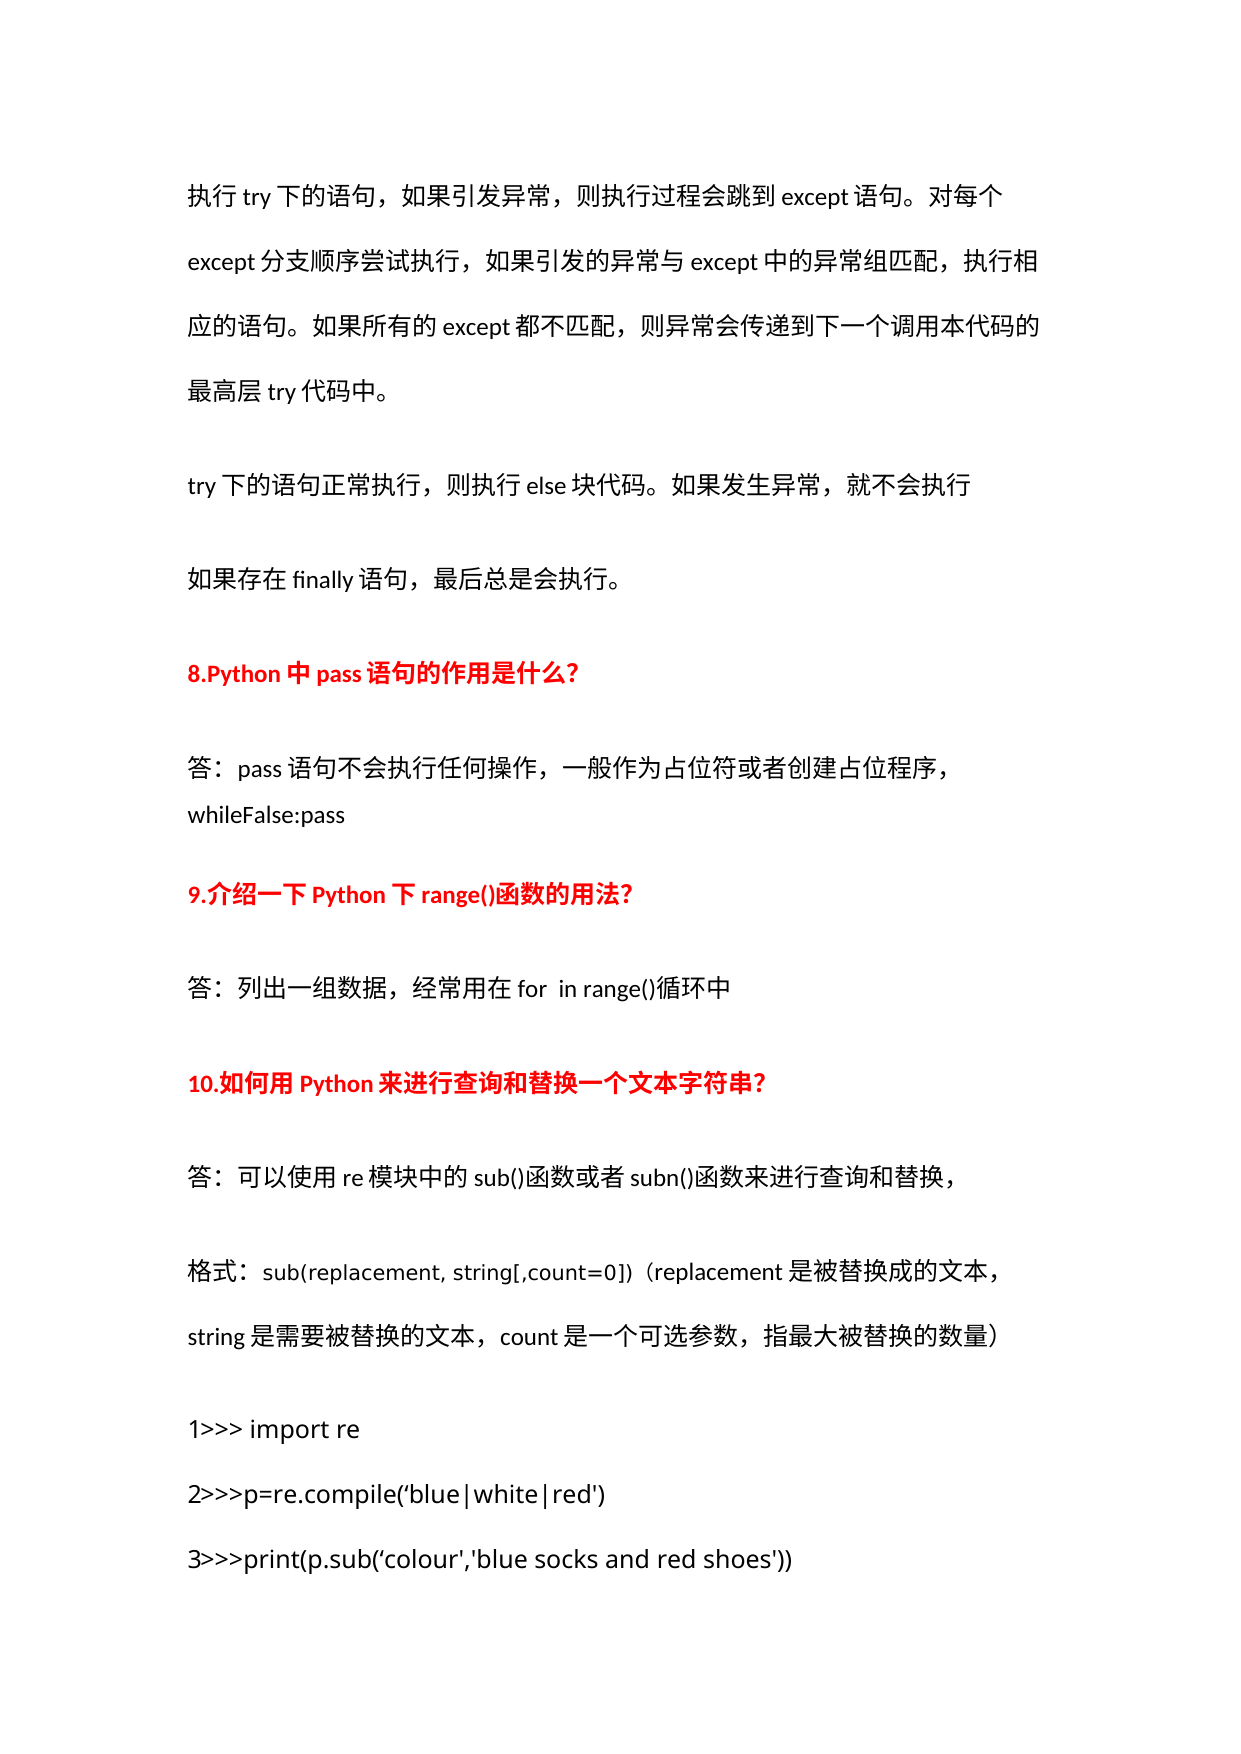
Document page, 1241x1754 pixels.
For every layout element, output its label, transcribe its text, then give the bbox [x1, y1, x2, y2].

text 答：列出一组数据，经常用在for in range()循环中 [187, 954, 1053, 1019]
text 8.Python中pass语句的作用是什么？ [187, 639, 1053, 704]
text 如果存在finally语句，最后总是会执行。 [187, 545, 1053, 610]
text 执行try下的语句，如果引发异常，则执行过程会跳到except语句。对每个except分支顺序尝试执行，如果引发的异常与except中的异常组匹配，执行相应的语句。如果所有的except都不匹配，则异常会传递到下一个调用本代码的最高层try代码中。 [187, 162, 1053, 422]
text 10.如何用Python来进行查询和替换一个文本字符串？ [187, 1049, 1053, 1114]
text try下的语句正常执行，则执行else块代码。如果发生异常，就不会执行 [187, 451, 1053, 516]
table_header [200, 1396, 963, 1591]
text 答：可以使用re模块中的sub()函数或者subn()函数来进行查询和替换， [187, 1143, 1053, 1208]
text 9.介绍一下Python下range()函数的用法？ [187, 860, 1053, 925]
text 答：pass语句不会执行任何操作，一般作为占位符或者创建占位程序，whileFalse:pass [187, 734, 1053, 831]
text 格式：sub(replacement, string[,count=0])（replacement是被替换成的文本，string是需要被替换的文本，count是一个可选参数，指最大被替换的数量） [187, 1237, 1053, 1367]
